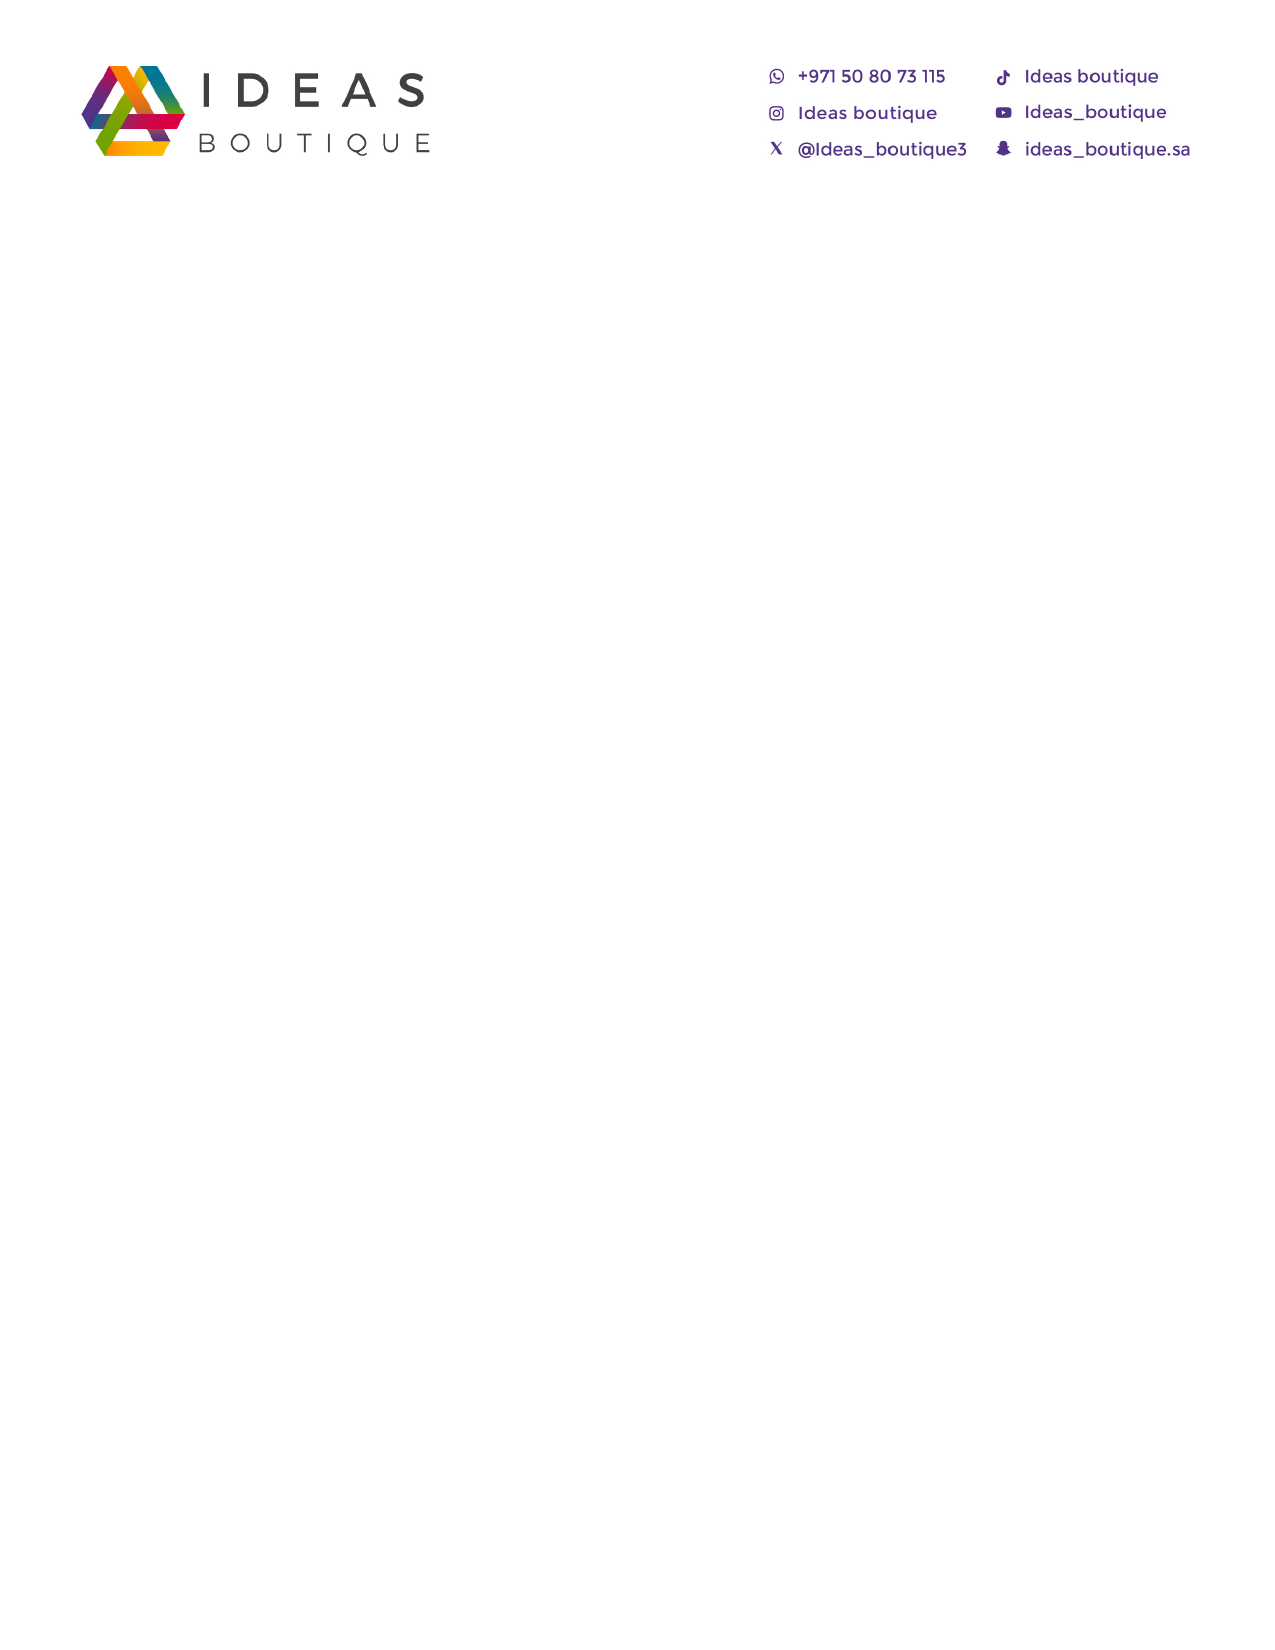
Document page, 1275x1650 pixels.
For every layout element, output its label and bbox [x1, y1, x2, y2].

picture [0, 0, 1273, 182]
